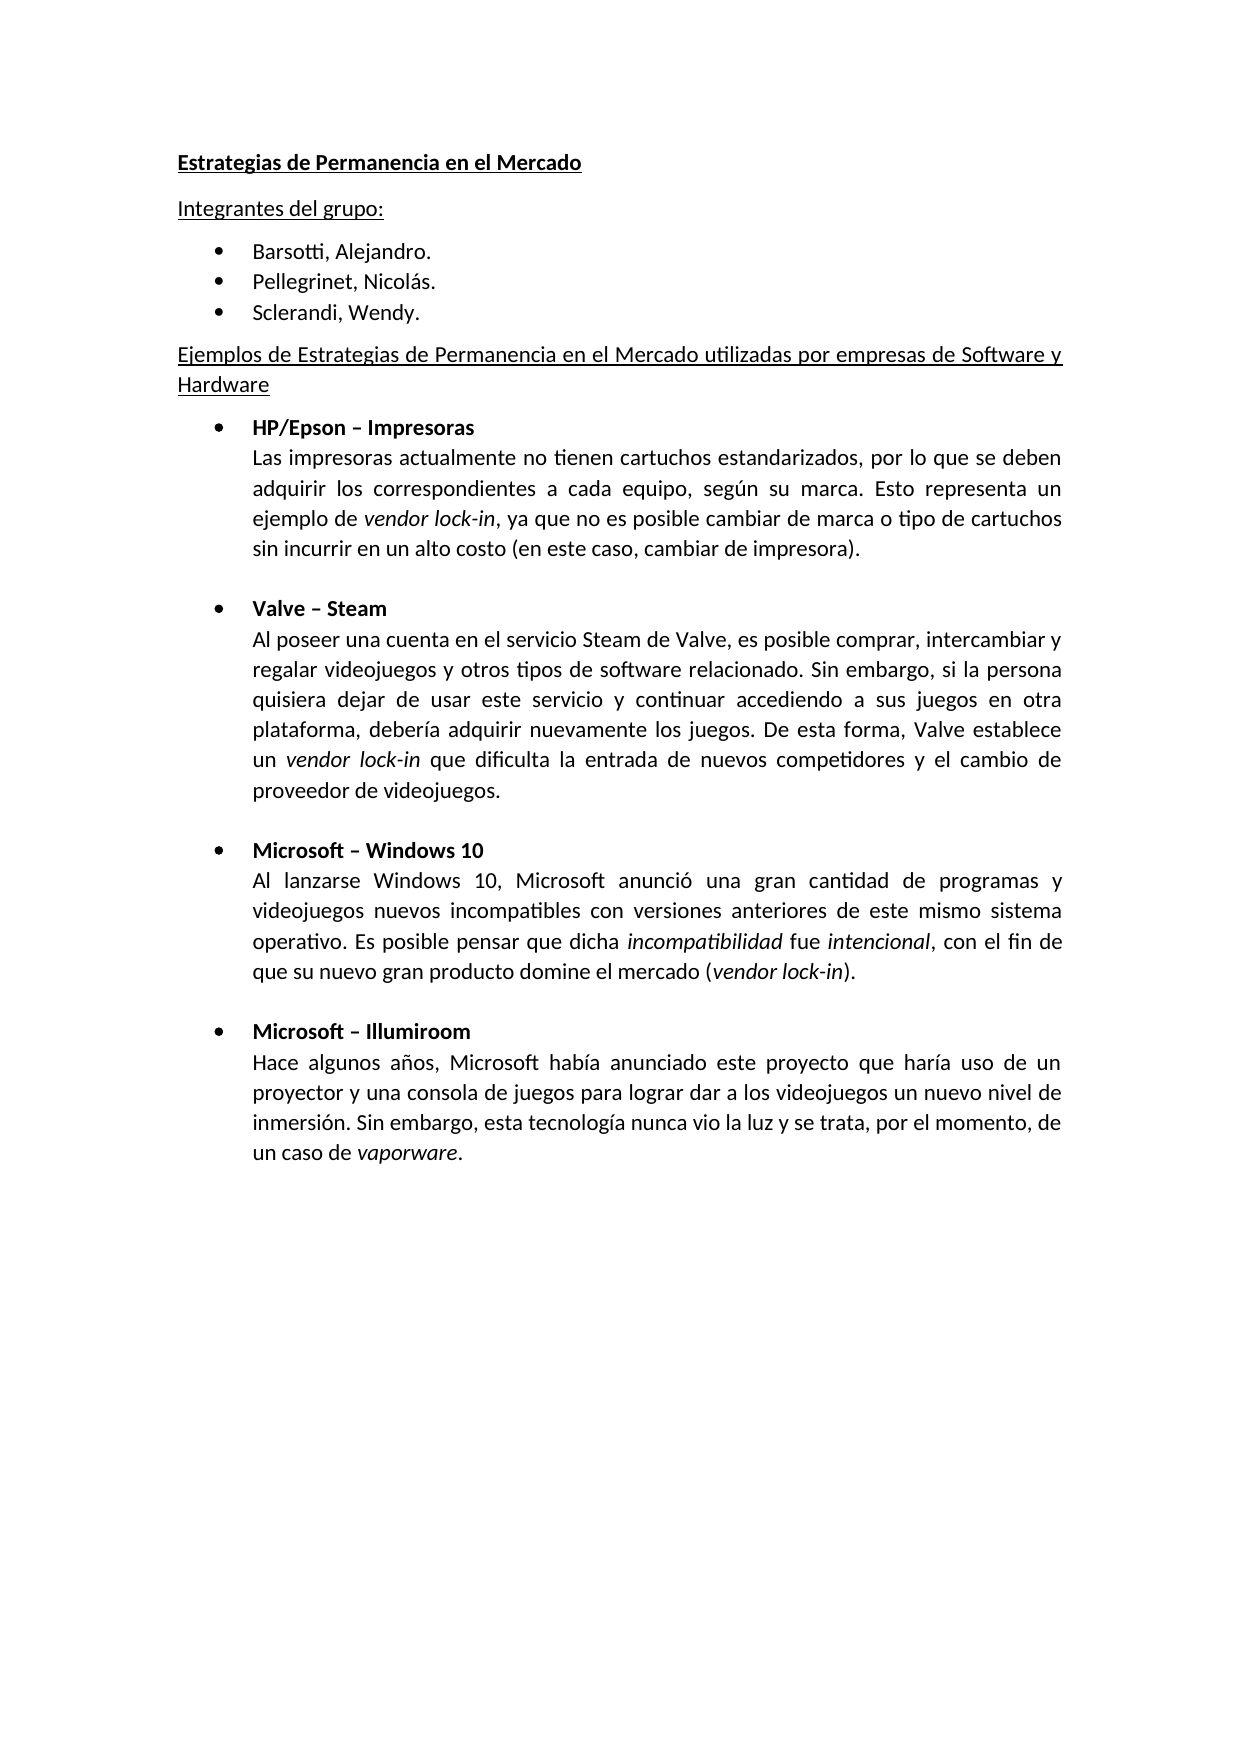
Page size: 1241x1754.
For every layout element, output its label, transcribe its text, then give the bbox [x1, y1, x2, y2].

list Barsotti, Alejandro. [215, 237, 1063, 265]
text Ejemplos de Estrategias de Permanencia en el Mercado utilizadas por empresas de Software y Hardware [177, 365, 1063, 398]
list Pellegrinet, Nicolás. [215, 267, 1063, 295]
list Las impresoras actualmente no tienen cartuchos estandarizados, por lo que se deben adquirir los correspondientes a cada equipo, según su marca. Esto representa un ejemplo de vendor lock-in, ya que no es posible cambiar de marca o tipo de cartuchos sin incurrir en un alto costo (en este caso, cambiar de impresora). [252, 443, 1063, 562]
list Microsoft – Illumiroom [215, 1017, 1063, 1045]
text Integrantes del grupo: [177, 194, 1063, 222]
list Hace algunos años, Microsoft había anunciado este proyecto que haría uso de un proyector y una consola de juegos para lograr dar a los videojuegos un nuevo nivel de inmersión. Sin embargo, esta tecnología nunca vio la luz y se trata, por el momento, de un caso de vaporware. [252, 1048, 1063, 1166]
list Al poseer una cuenta en el servicio Steam de Valve, es posible comprar, intercambiar y regalar videojuegos y otros tipos de software relacionado. Sin embargo, si la persona quisiera dejar de usar este servicio y continuar accediendo a sus juegos en otra plataforma, debería adquirir nuevamente los juegos. De esta forma, Valve establece un vendor lock-in que dificulta la entrada de nuevos competidores y el cambio de proveedor de videojuegos. [252, 625, 1063, 804]
list HP/Epson – Impresoras [215, 413, 1063, 441]
list Sclerandi, Wendy. [215, 298, 1063, 326]
list Valve – Steam [215, 594, 1063, 622]
list Microsoft – Windows 10 [215, 836, 1063, 864]
text Ejemplos de Estrategias de Permanencia en el Mercado utilizadas por empresas de Software y Hardware [177, 340, 1063, 364]
text Estrategias de Permanencia en el Mercado [177, 148, 1063, 176]
list Al lanzarse Windows 10, Microsoft anunció una gran cantidad de programas y videojuegos nuevos incompatibles con versiones anteriores de este mismo sistema operativo. Es posible pensar que dicha incompatibilidad fue intencional, con el fin de que su nuevo gran producto domine el mercado (vendor lock-in). [252, 866, 1063, 985]
